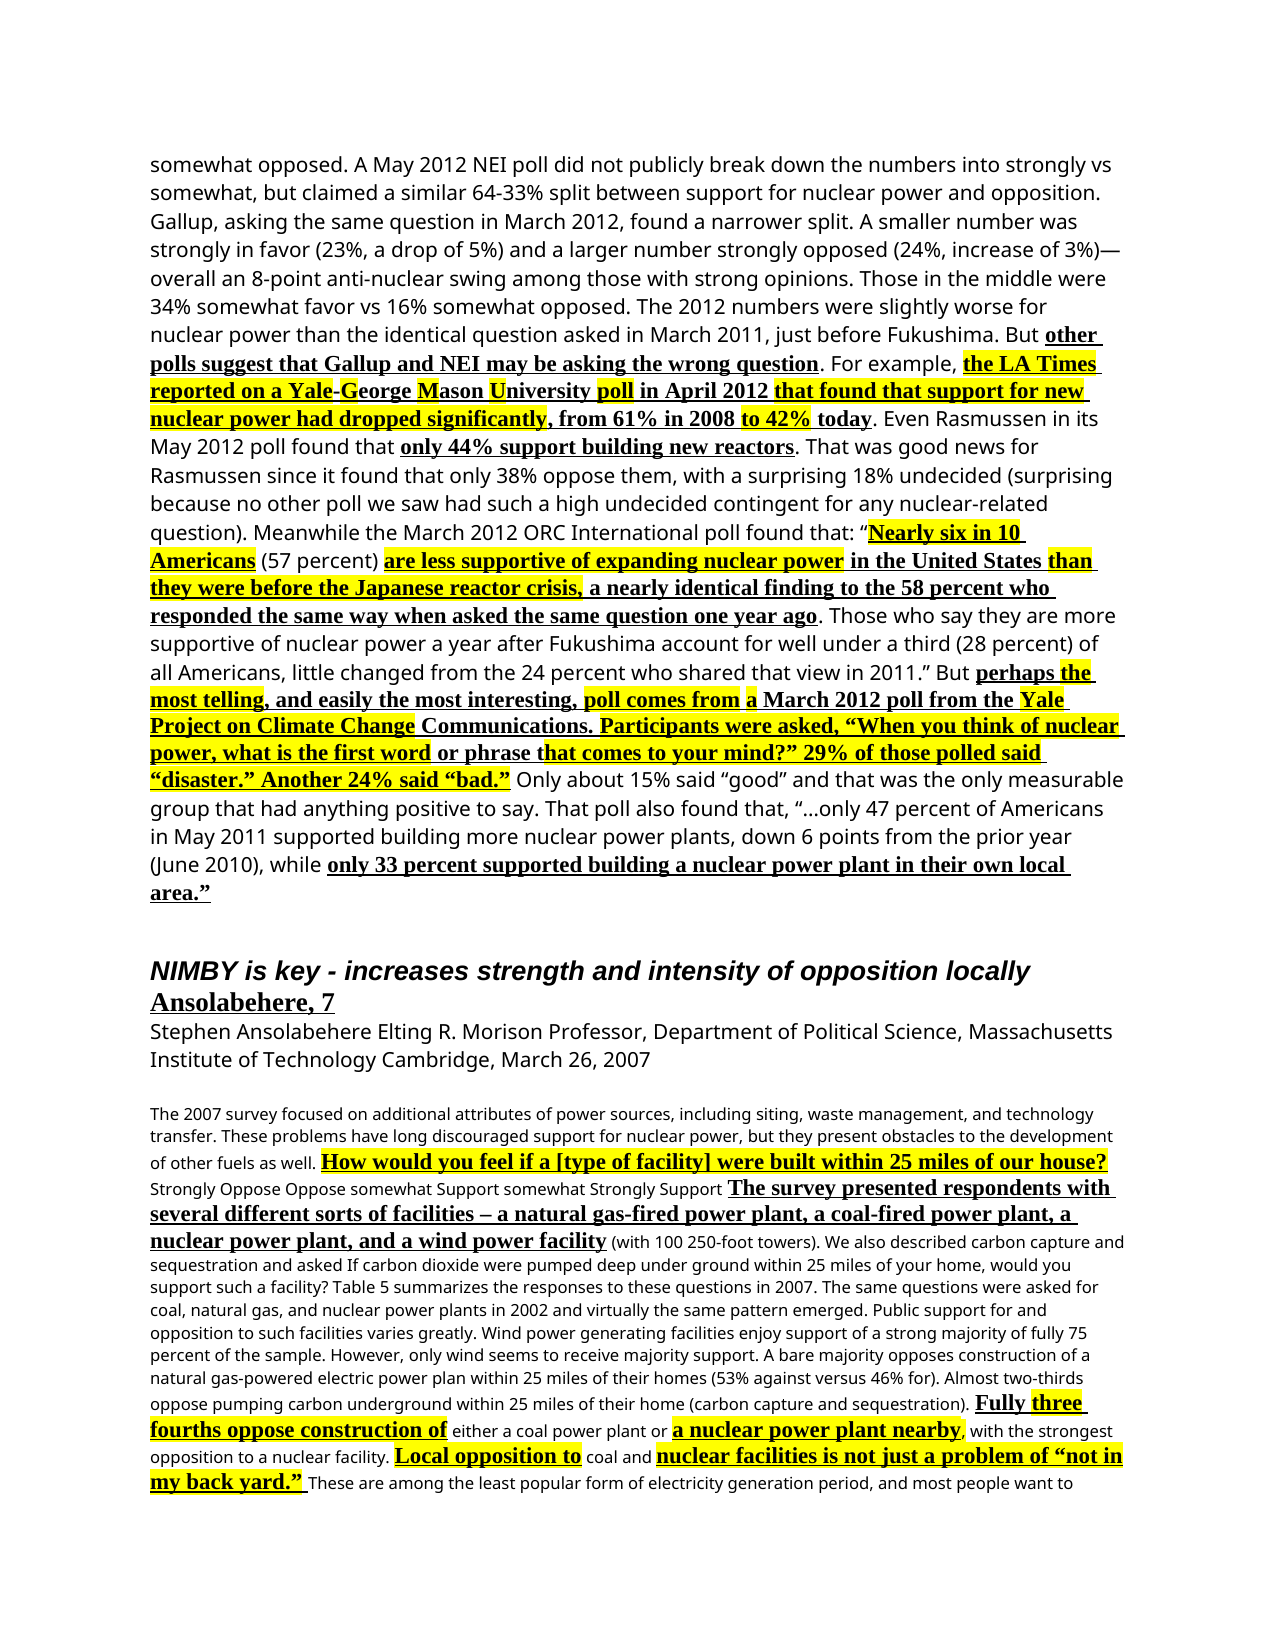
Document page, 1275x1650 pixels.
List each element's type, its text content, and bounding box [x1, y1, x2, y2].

text Stephen Ansolabehere Elting R. Morison Professor, Department of Political Science, Massachusetts Institute of Technology Cambridge, March 26, 2007 [150, 1017, 1125, 1074]
text Ansolabehere, 7 [150, 986, 1125, 1017]
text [150, 1102, 1125, 1495]
subtitle NIMBY is key - increases strength and intensity of opposition locally [150, 954, 1125, 986]
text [150, 150, 1125, 735]
